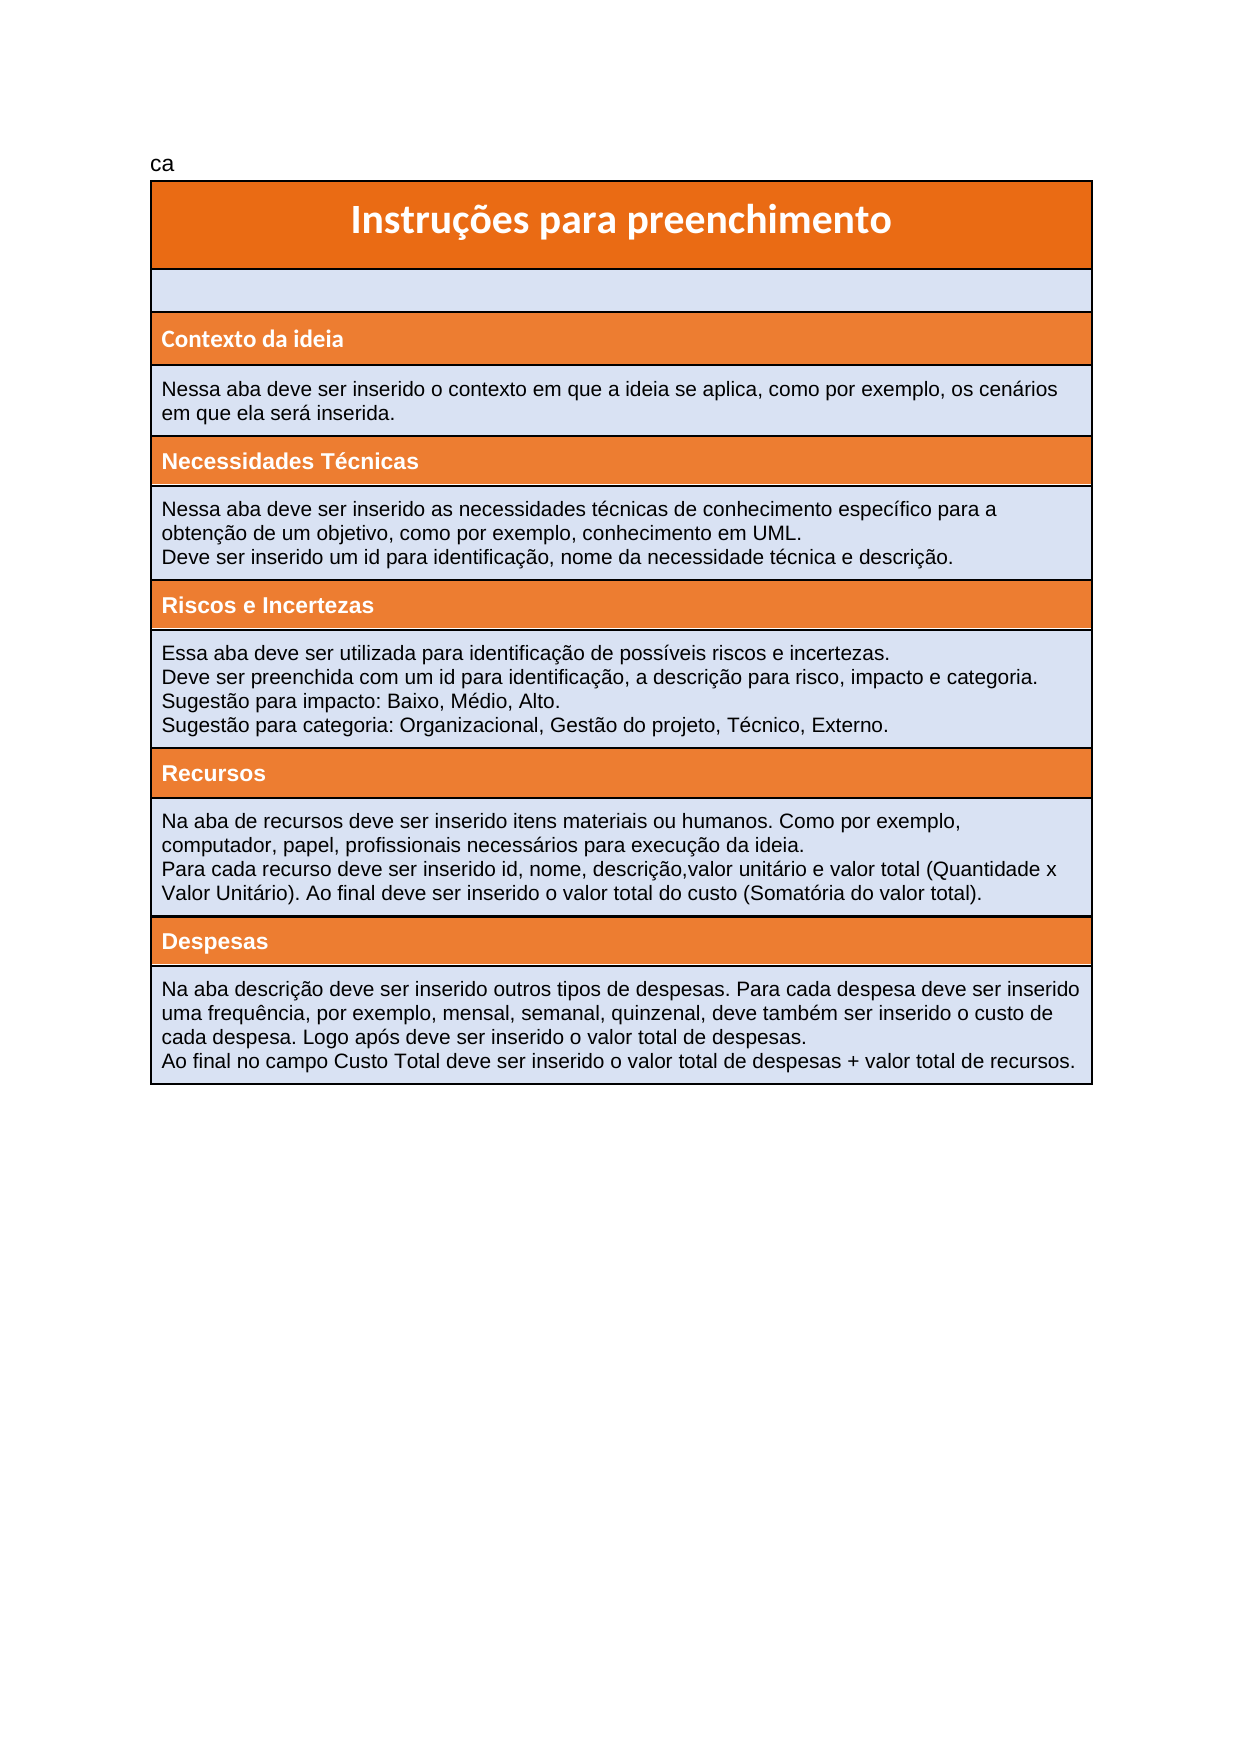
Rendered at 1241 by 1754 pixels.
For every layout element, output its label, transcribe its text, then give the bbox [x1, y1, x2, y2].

table_cell Recursos [152, 749, 1091, 797]
table_cell Nessa aba deve ser inserido as necessidades técnicas de conhecimento específico para a obtenção de um objetivo, como por exemplo, conhecimento em UML. Deve ser inserido um id para identificação, nome da necessidade técnica e descrição. [152, 487, 1091, 579]
table_cell Nessa aba deve ser inserido o contexto em que a ideia se aplica, como por exemplo, os cenários em que ela será inserida. [152, 366, 1091, 435]
table_cell Contexto da ideia [152, 313, 1091, 364]
table_cell Na aba descrição deve ser inserido outros tipos de despesas. Para cada despesa deve ser inserido uma frequência, por exemplo, mensal, semanal, quinzenal, deve também ser inserido o custo de cada despesa. Logo após deve ser inserido o valor total de despesas. Ao final no campo Custo Total deve ser inserido o valor total de despesas + valor total de recursos. [152, 967, 1091, 1083]
table_cell Necessidades Técnicas [152, 437, 1091, 484]
table_cell Na aba de recursos deve ser inserido itens materiais ou humanos. Como por exemplo, computador, papel, profissionais necessários para execução da ideia. Para cada recurso deve ser inserido id, nome, descrição,valor unitário e valor total (Quantidade x Valor Unitário). Ao final deve ser inserido o valor total do custo (Somatória do valor total). [152, 799, 1091, 915]
text ca [150, 150, 1090, 176]
table_cell [152, 270, 1091, 311]
table_cell Riscos e Incertezas [152, 581, 1091, 628]
table_header Instruções para preenchimento [152, 182, 1091, 268]
table_cell Despesas [152, 918, 1091, 964]
table_cell Essa aba deve ser utilizada para identificação de possíveis riscos e incertezas. Deve ser preenchida com um id para identificação, a descrição para risco, impacto e categoria. Sugestão para impacto: Baixo, Médio, Alto. Sugestão para categoria: Organizacional, Gestão do projeto, Técnico, Externo. [152, 631, 1091, 747]
